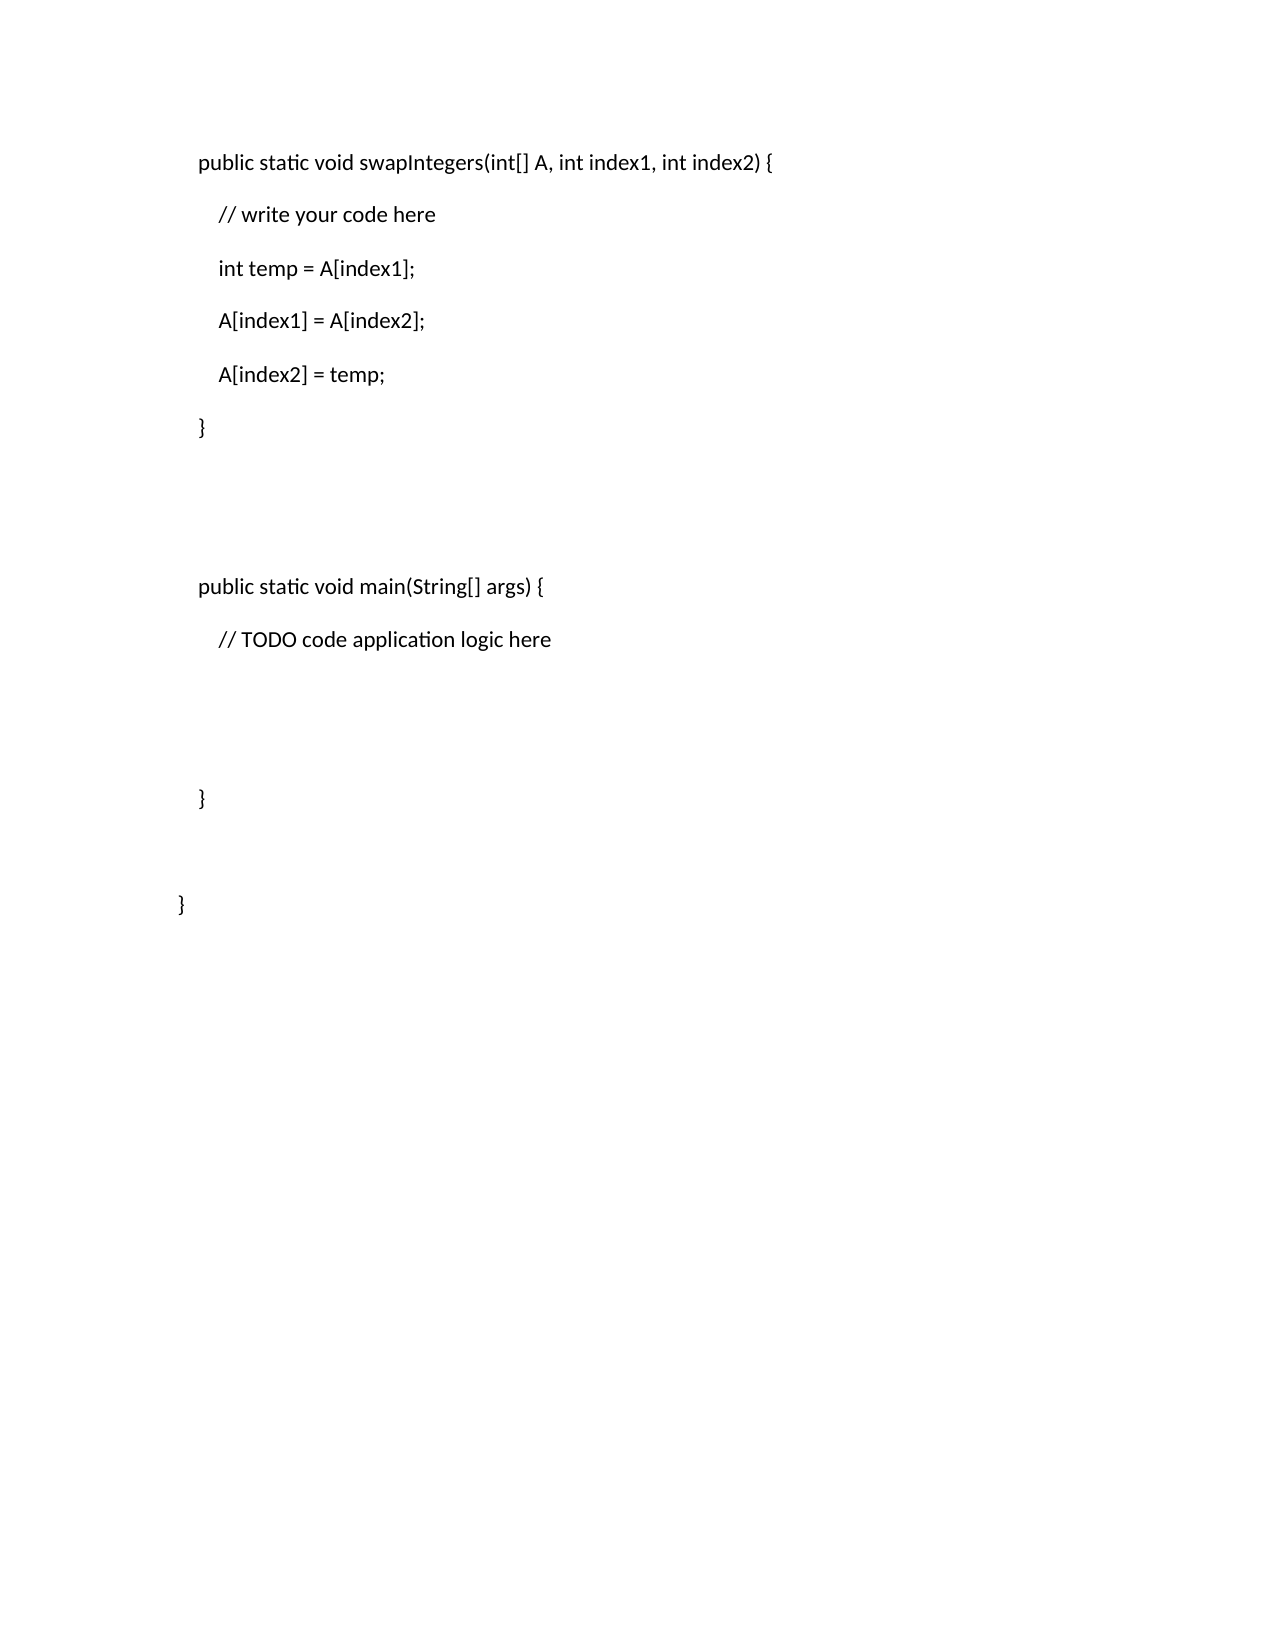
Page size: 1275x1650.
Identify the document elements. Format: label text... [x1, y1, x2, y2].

text // write your code here [177, 201, 1098, 229]
text int temp = A[index1]; [177, 254, 1098, 282]
text } [177, 890, 1098, 918]
text public static void swapIntegers(int[] A, int index1, int index2) { [177, 148, 1098, 176]
text // TODO code application logic here [177, 625, 1098, 653]
text A[index1] = A[index2]; [177, 307, 1098, 335]
text } [177, 413, 1098, 441]
text } [177, 784, 1098, 812]
text A[index2] = temp; [177, 360, 1098, 388]
text public static void main(String[] args) { [177, 572, 1098, 600]
